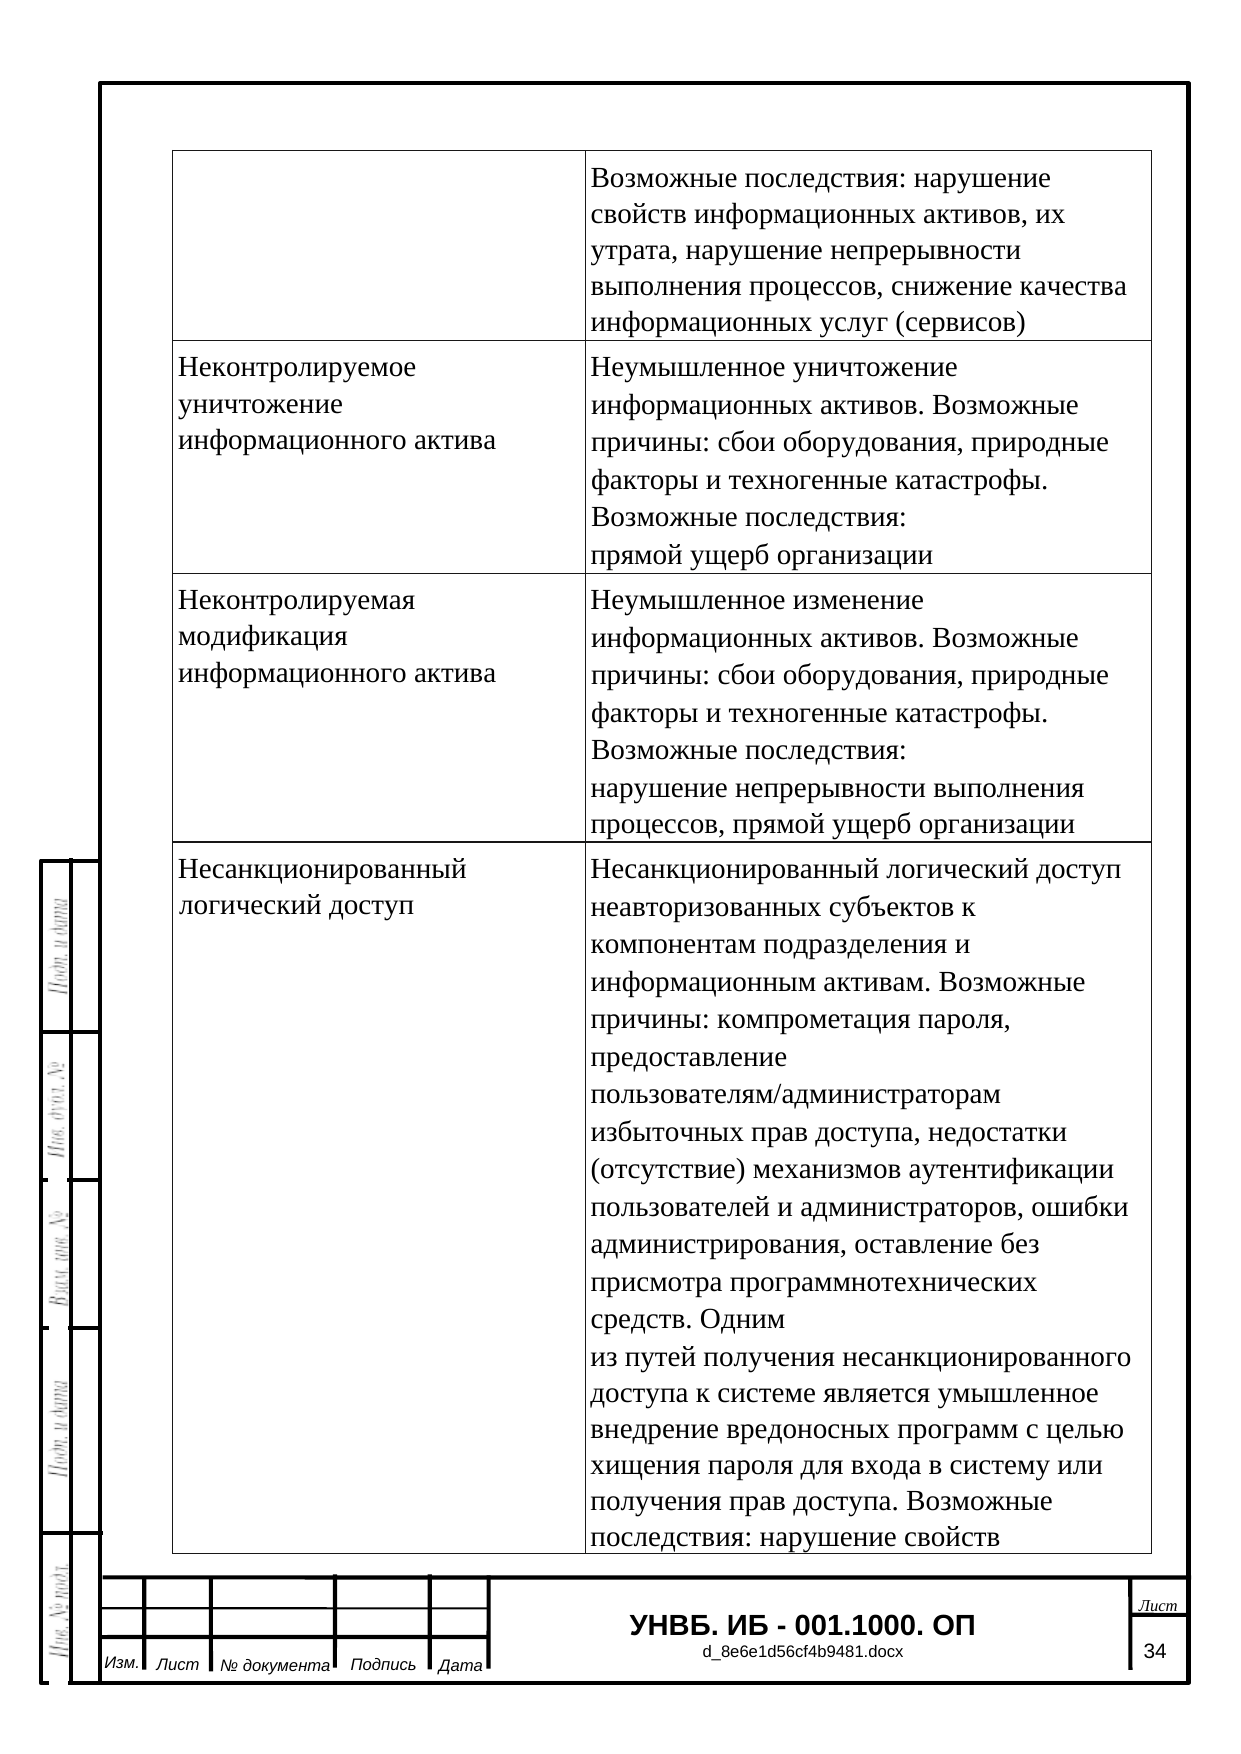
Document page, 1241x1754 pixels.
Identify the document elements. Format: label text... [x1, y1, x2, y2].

table_cell Неконтролируемое уничтожение информационного актива [173, 341, 585, 572]
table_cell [173, 843, 585, 1553]
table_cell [586, 151, 1151, 340]
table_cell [586, 843, 1151, 1553]
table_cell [173, 151, 585, 340]
table_cell Неумышленное уничтожение информационных активов. Возможные причины: сбои оборудования, природные факторы и техногенные катастрофы. Возможные последствия: прямой ущерб организации [586, 341, 1151, 572]
table_cell Неконтролируемая модификация информационного актива [173, 574, 585, 841]
table_cell Неумышленное изменение информационных активов. Возможные причины: сбои оборудования, природные факторы и техногенные катастрофы. Возможные последствия: нарушение непрерывности выполнения процессов, прямой ущерб организации [586, 574, 1151, 841]
